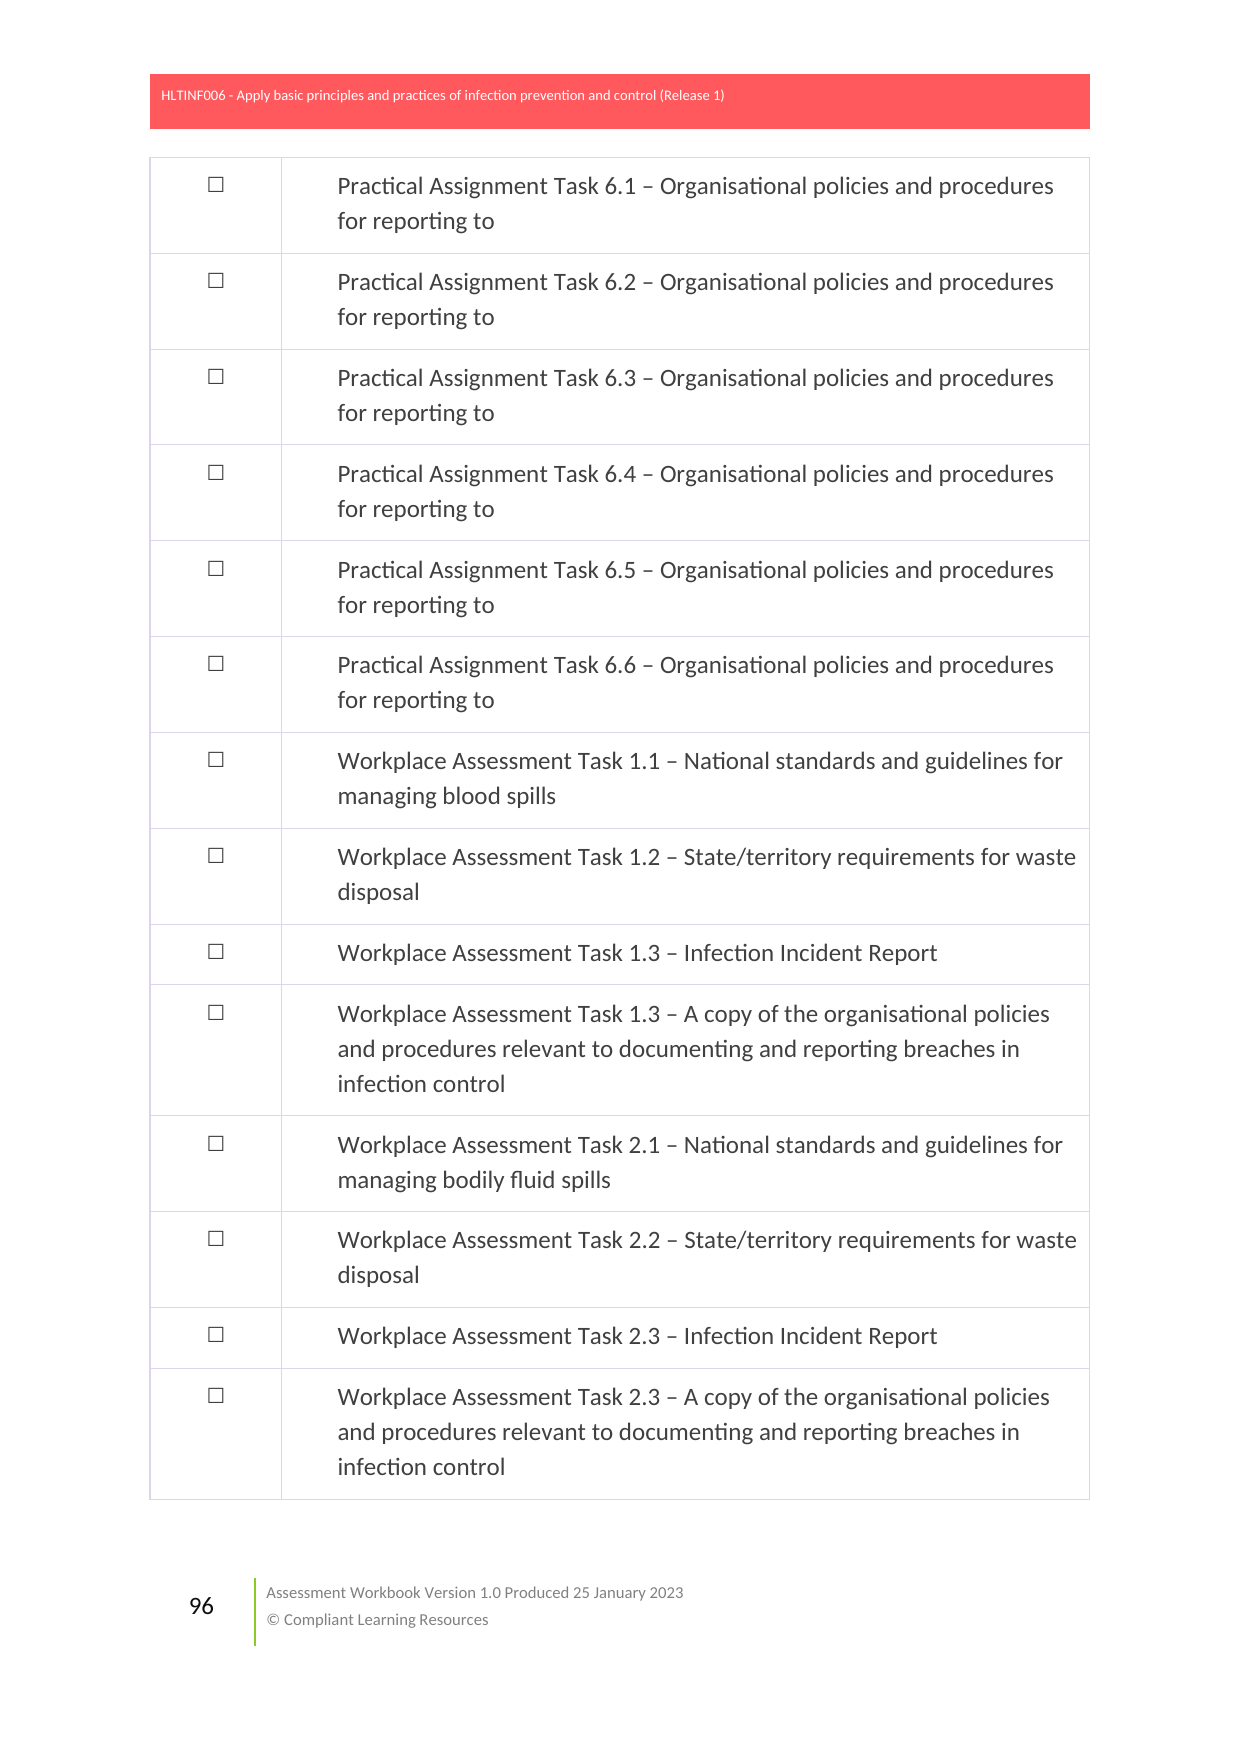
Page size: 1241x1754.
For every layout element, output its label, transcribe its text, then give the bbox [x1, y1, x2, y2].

table_cell Workplace Assessment Task 2.3 – A copy of the organisational policies and procedures relevant to documenting and reporting breaches in infection control [282, 1369, 1089, 1498]
table_cell [151, 1212, 281, 1307]
table_cell Workplace Assessment Task 1.1 – National standards and guidelines for managing blood spills [282, 733, 1089, 828]
table_header [151, 158, 281, 253]
table_cell [151, 350, 281, 444]
table_cell Workplace Assessment Task 1.3 – Infection Incident Report [282, 925, 1089, 984]
table_cell [151, 733, 281, 828]
table_cell [151, 1369, 281, 1498]
table_cell Workplace Assessment Task 2.3 – Infection Incident Report [282, 1308, 1089, 1368]
table_cell [151, 829, 281, 923]
table_cell [151, 254, 281, 348]
table_cell Workplace Assessment Task 2.2 – State/territory requirements for waste disposal [282, 1212, 1089, 1307]
table_cell Practical Assignment Task 6.6 – Organisational policies and procedures for reporting to [282, 637, 1089, 732]
table_cell [151, 445, 281, 540]
table_cell [151, 1116, 281, 1211]
table_cell [151, 985, 281, 1115]
table_header Practical Assignment Task 6.1 – Organisational policies and procedures for reporting to [282, 158, 1089, 253]
table_cell Practical Assignment Task 6.2 – Organisational policies and procedures for reporting to [282, 254, 1089, 348]
table_cell [151, 637, 281, 732]
table_cell [151, 925, 281, 984]
table_cell [151, 541, 281, 636]
table_cell Workplace Assessment Task 1.2 – State/territory requirements for waste disposal [282, 829, 1089, 923]
table_cell Practical Assignment Task 6.5 – Organisational policies and procedures for reporting to [282, 541, 1089, 636]
table_cell Practical Assignment Task 6.4 – Organisational policies and procedures for reporting to [282, 445, 1089, 540]
table_cell Workplace Assessment Task 1.3 – A copy of the organisational policies and procedures relevant to documenting and reporting breaches in infection control [282, 985, 1089, 1115]
table_cell [151, 1308, 281, 1368]
table_cell Workplace Assessment Task 2.1 – National standards and guidelines for managing bodily fluid spills [282, 1116, 1089, 1211]
table_cell Practical Assignment Task 6.3 – Organisational policies and procedures for reporting to [282, 350, 1089, 444]
